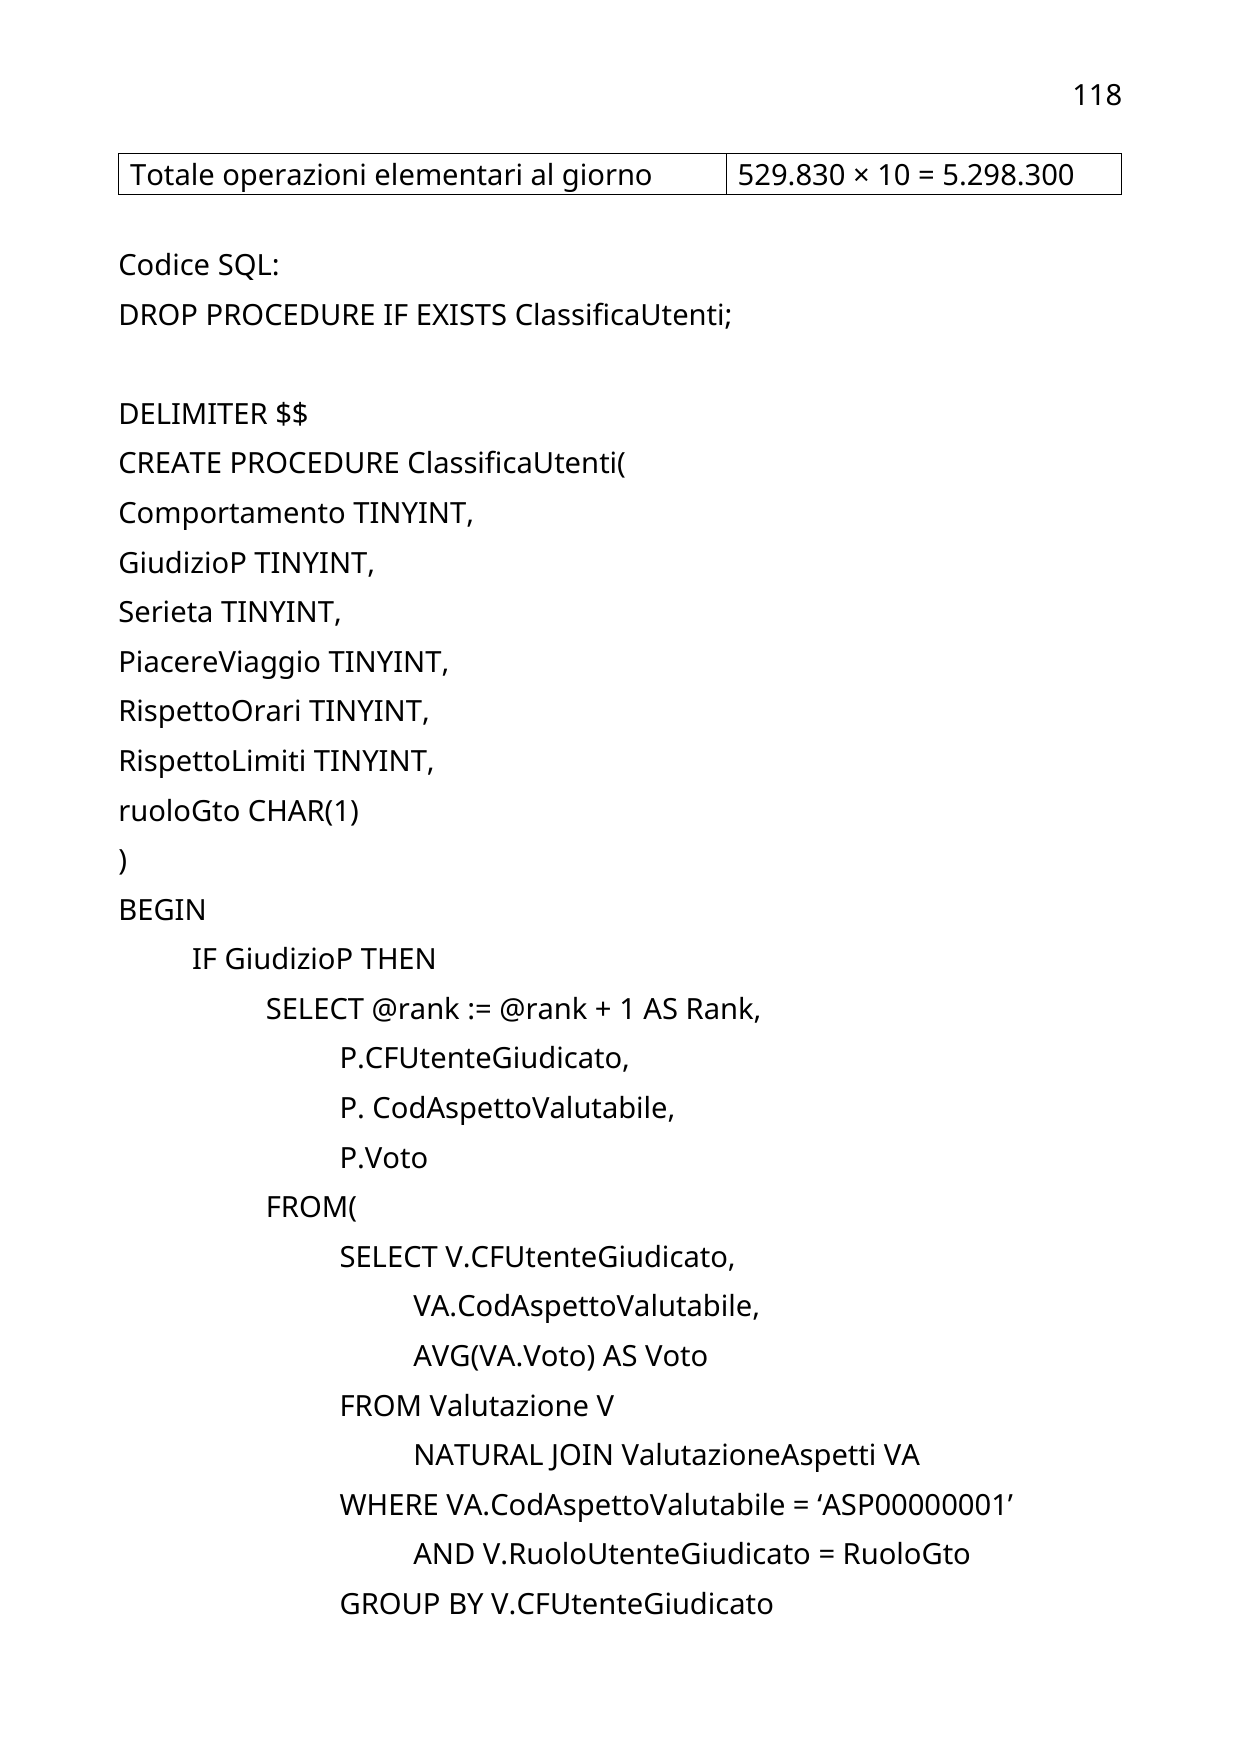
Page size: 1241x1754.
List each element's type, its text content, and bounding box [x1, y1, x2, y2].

text P.CFUtenteGiudicato, [118, 1038, 1122, 1077]
text WHERE VA.CodAspettoValutabile = ‘ASP00000001’ [118, 1484, 1122, 1524]
table_cell Totale operazioni elementari al giorno [119, 154, 726, 194]
table_cell 529.830 × 10 = 5.298.300 [727, 154, 1121, 194]
text P.Voto [118, 1137, 1122, 1177]
text Comportamento TINYINT, [118, 492, 1122, 532]
text BEGIN [118, 889, 1122, 929]
text PiacereViaggio TINYINT, [118, 641, 1122, 681]
text VA.CodAspettoValutabile, [118, 1286, 1122, 1325]
text AND V.RuoloUtenteGiudicato = RuoloGto [118, 1534, 1122, 1573]
text IF GiudizioP THEN [118, 939, 1122, 978]
text ruoloGto CHAR(1) [118, 790, 1122, 829]
text AVG(VA.Voto) AS Voto [118, 1335, 1122, 1375]
text Codice SQL: [118, 244, 1122, 284]
text RispettoOrari TINYINT, [118, 691, 1122, 730]
text SELECT V.CFUtenteGiudicato, [118, 1236, 1122, 1276]
text ) [118, 839, 1122, 879]
text GROUP BY V.CFUtenteGiudicato [118, 1583, 1122, 1623]
text DELIMITER $$ [118, 393, 1122, 433]
text RispettoLimiti TINYINT, [118, 740, 1122, 780]
text GiudizioP TINYINT, [118, 542, 1122, 582]
text CREATE PROCEDURE ClassificaUtenti( [118, 443, 1122, 482]
text FROM( [118, 1187, 1122, 1226]
text SELECT @rank := @rank + 1 AS Rank, [118, 988, 1122, 1028]
text NATURAL JOIN ValutazioneAspetti VA [118, 1434, 1122, 1474]
text P. CodAspettoValutabile, [118, 1087, 1122, 1127]
text DROP PROCEDURE IF EXISTS ClassificaUtenti; [118, 294, 1122, 334]
text FROM Valutazione V [118, 1385, 1122, 1424]
text Serieta TINYINT, [118, 592, 1122, 631]
